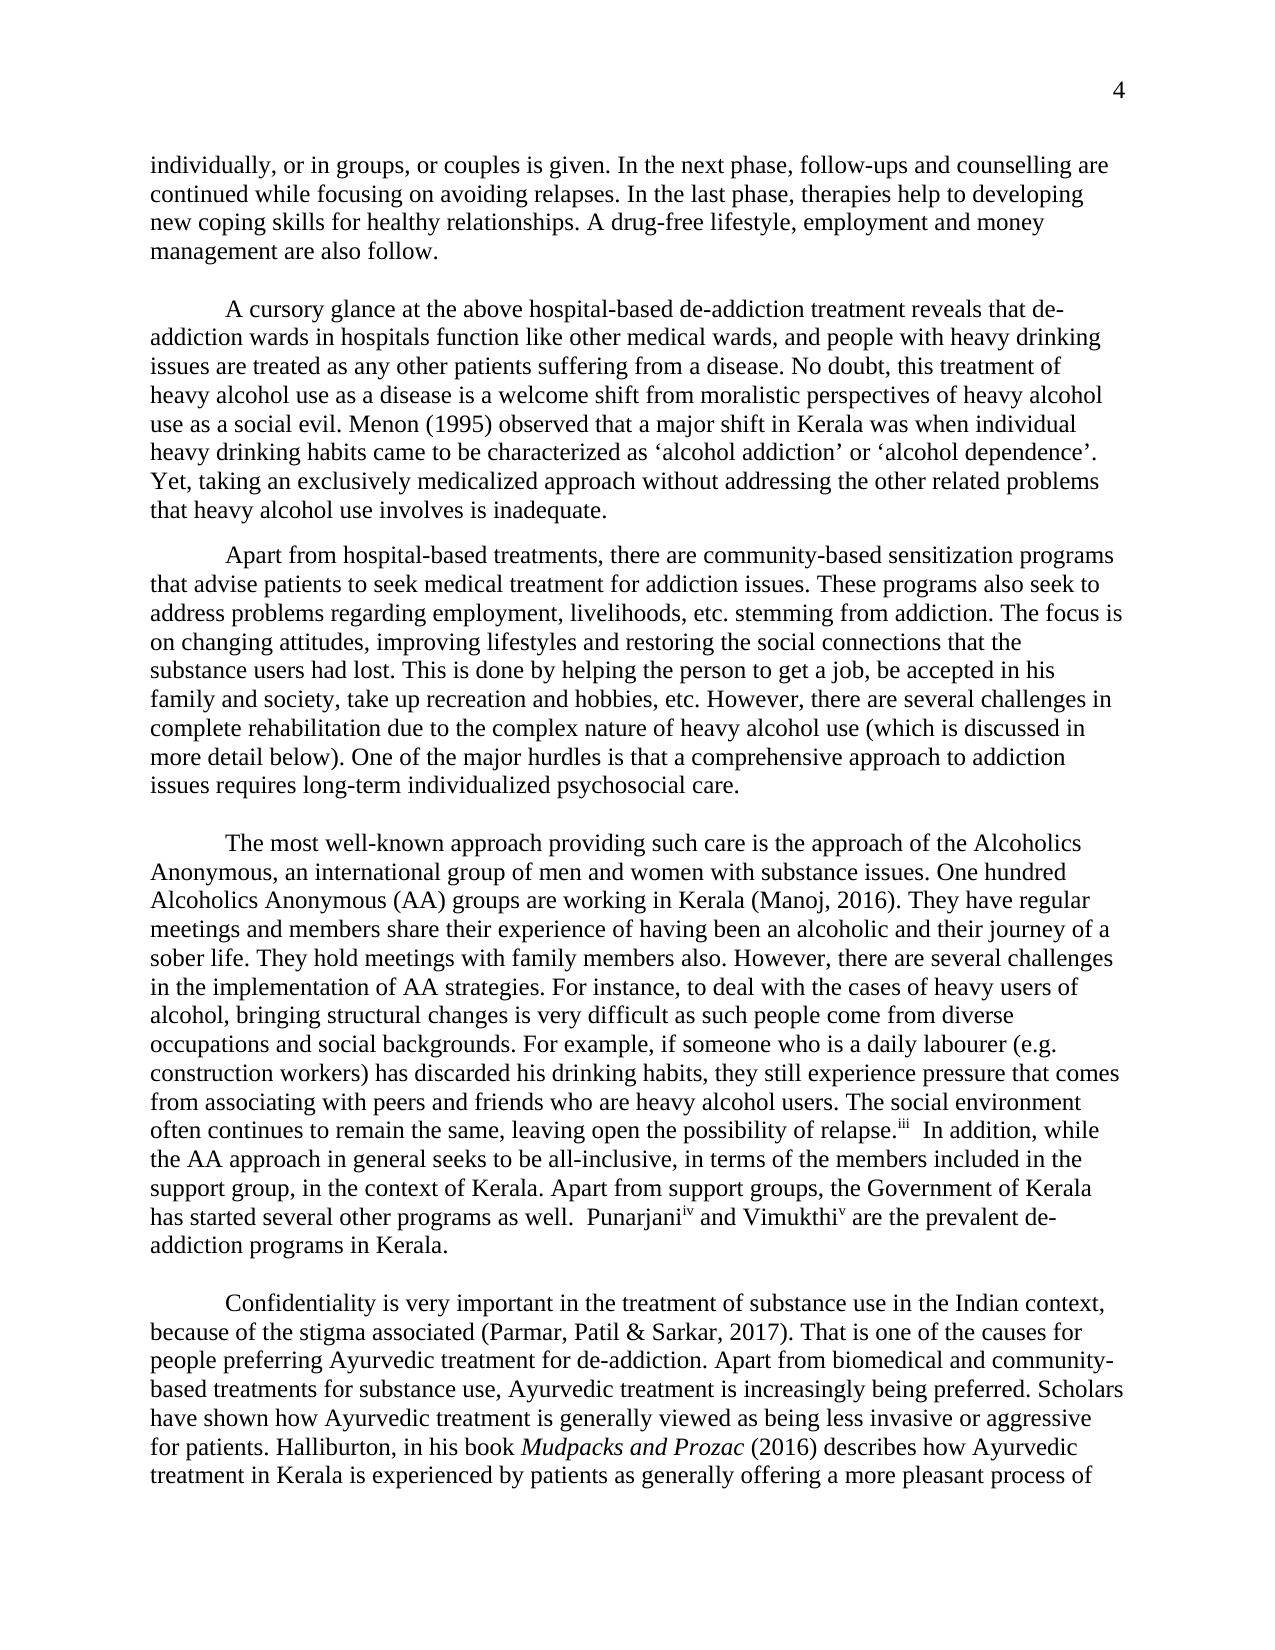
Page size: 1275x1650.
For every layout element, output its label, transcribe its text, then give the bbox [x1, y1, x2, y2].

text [150, 150, 1125, 265]
text Apart from hospital-based treatments, there are community-based sensitization programs that advise patients to seek medical treatment for addiction issues. These programs also seek to address problems regarding employment, livelihoods, etc. stemming from addiction. The focus is on changing attitudes, improving lifestyles and restoring the social connections that the substance users had lost. This is done by helping the person to get a job, be accepted in his family and society, take up recreation and hobbies, etc. However, there are several challenges in complete rehabilitation due to the complex nature of heavy alcohol use (which is discussed in more detail below). One of the major hurdles is that a comprehensive approach to addiction issues requires long-term individualized psychosocial care. [150, 540, 1125, 799]
text The most well-known approach providing such care is the approach of the Alcoholics Anonymous, an international group of men and women with substance issues. One hundred Alcoholics Anonymous (AA) groups are working in Kerala (Manoj, 2016). They have regular meetings and members share their experience of having been an alcoholic and their journey of a sober life. They hold meetings with family members also. However, there are several challenges in the implementation of AA strategies. For instance, to deal with the cases of heavy users of alcohol, bringing structural changes is very difficult as such people come from diverse occupations and social backgrounds. For example, if someone who is a daily labourer (e.g. construction workers) has discarded his drinking habits, they still experience pressure that comes from associating with peers and friends who are heavy alcohol users. The social environment often continues to remain the same, leaving open the possibility of relapse. In addition, while the AA approach in general seeks to be all-inclusive, in terms of the members included in the support group, in the context of Kerala. Apart from support groups, the Government of Kerala has started several other programs as well. Punarjani and Vimukthi are the prevalent de-addiction programs in Kerala. [150, 828, 1125, 1259]
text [150, 1288, 1125, 1489]
text A cursory glance at the above hospital-based de-addiction treatment reveals that de-addiction wards in hospitals function like other medical wards, and people with heavy drinking issues are treated as any other patients suffering from a disease. No doubt, this treatment of heavy alcohol use as a disease is a welcome shift from moralistic perspectives of heavy alcohol use as a social evil. Menon (1995) observed that a major shift in Kerala was when individual heavy drinking habits came to be characterized as ‘alcohol addiction’ or ‘alcohol dependence’. Yet, taking an exclusively medicalized approach without addressing the other related problems that heavy alcohol use involves is inadequate. [150, 294, 1125, 524]
